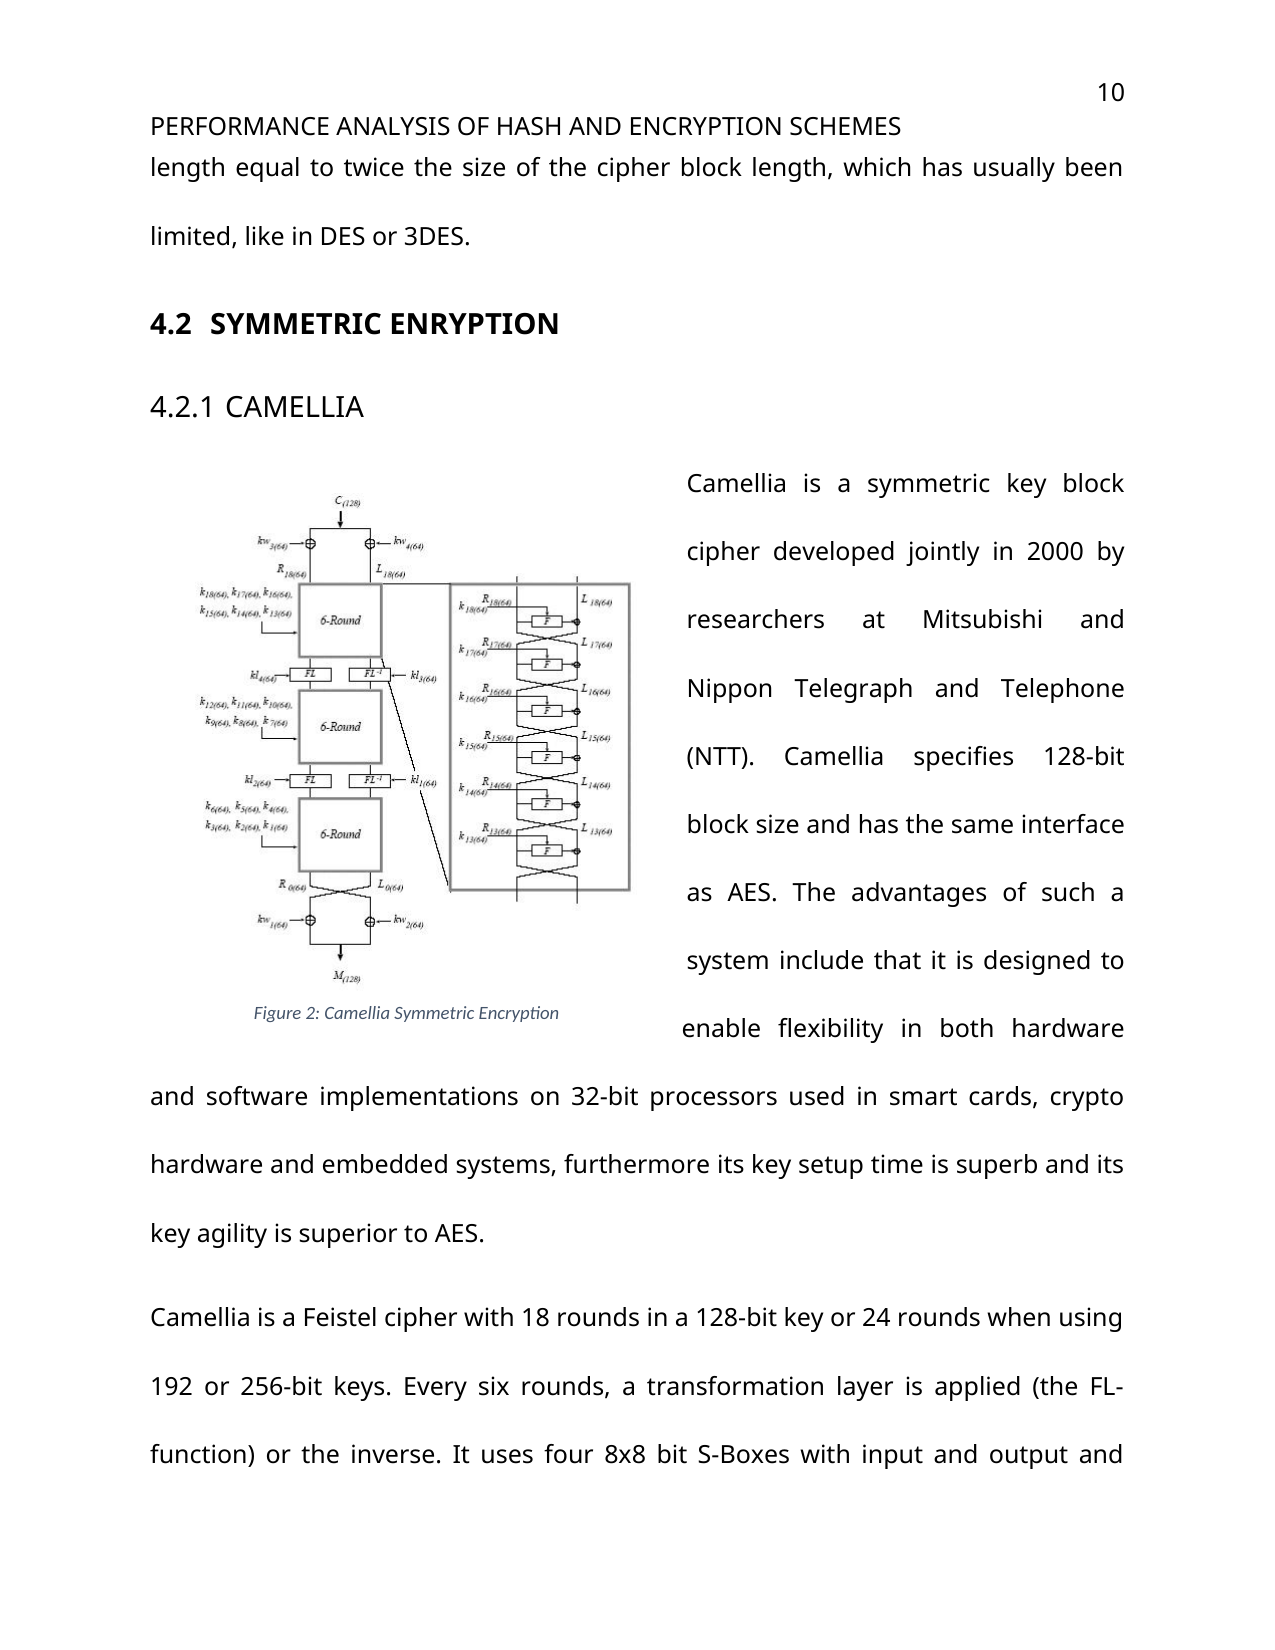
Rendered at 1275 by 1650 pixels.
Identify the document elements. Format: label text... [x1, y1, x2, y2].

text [150, 150, 1125, 252]
subtitle CAMELLIA [150, 386, 1125, 426]
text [150, 1300, 1125, 1470]
subtitle SYMMETRIC ENRYPTION [150, 303, 1125, 343]
picture [155, 493, 667, 991]
